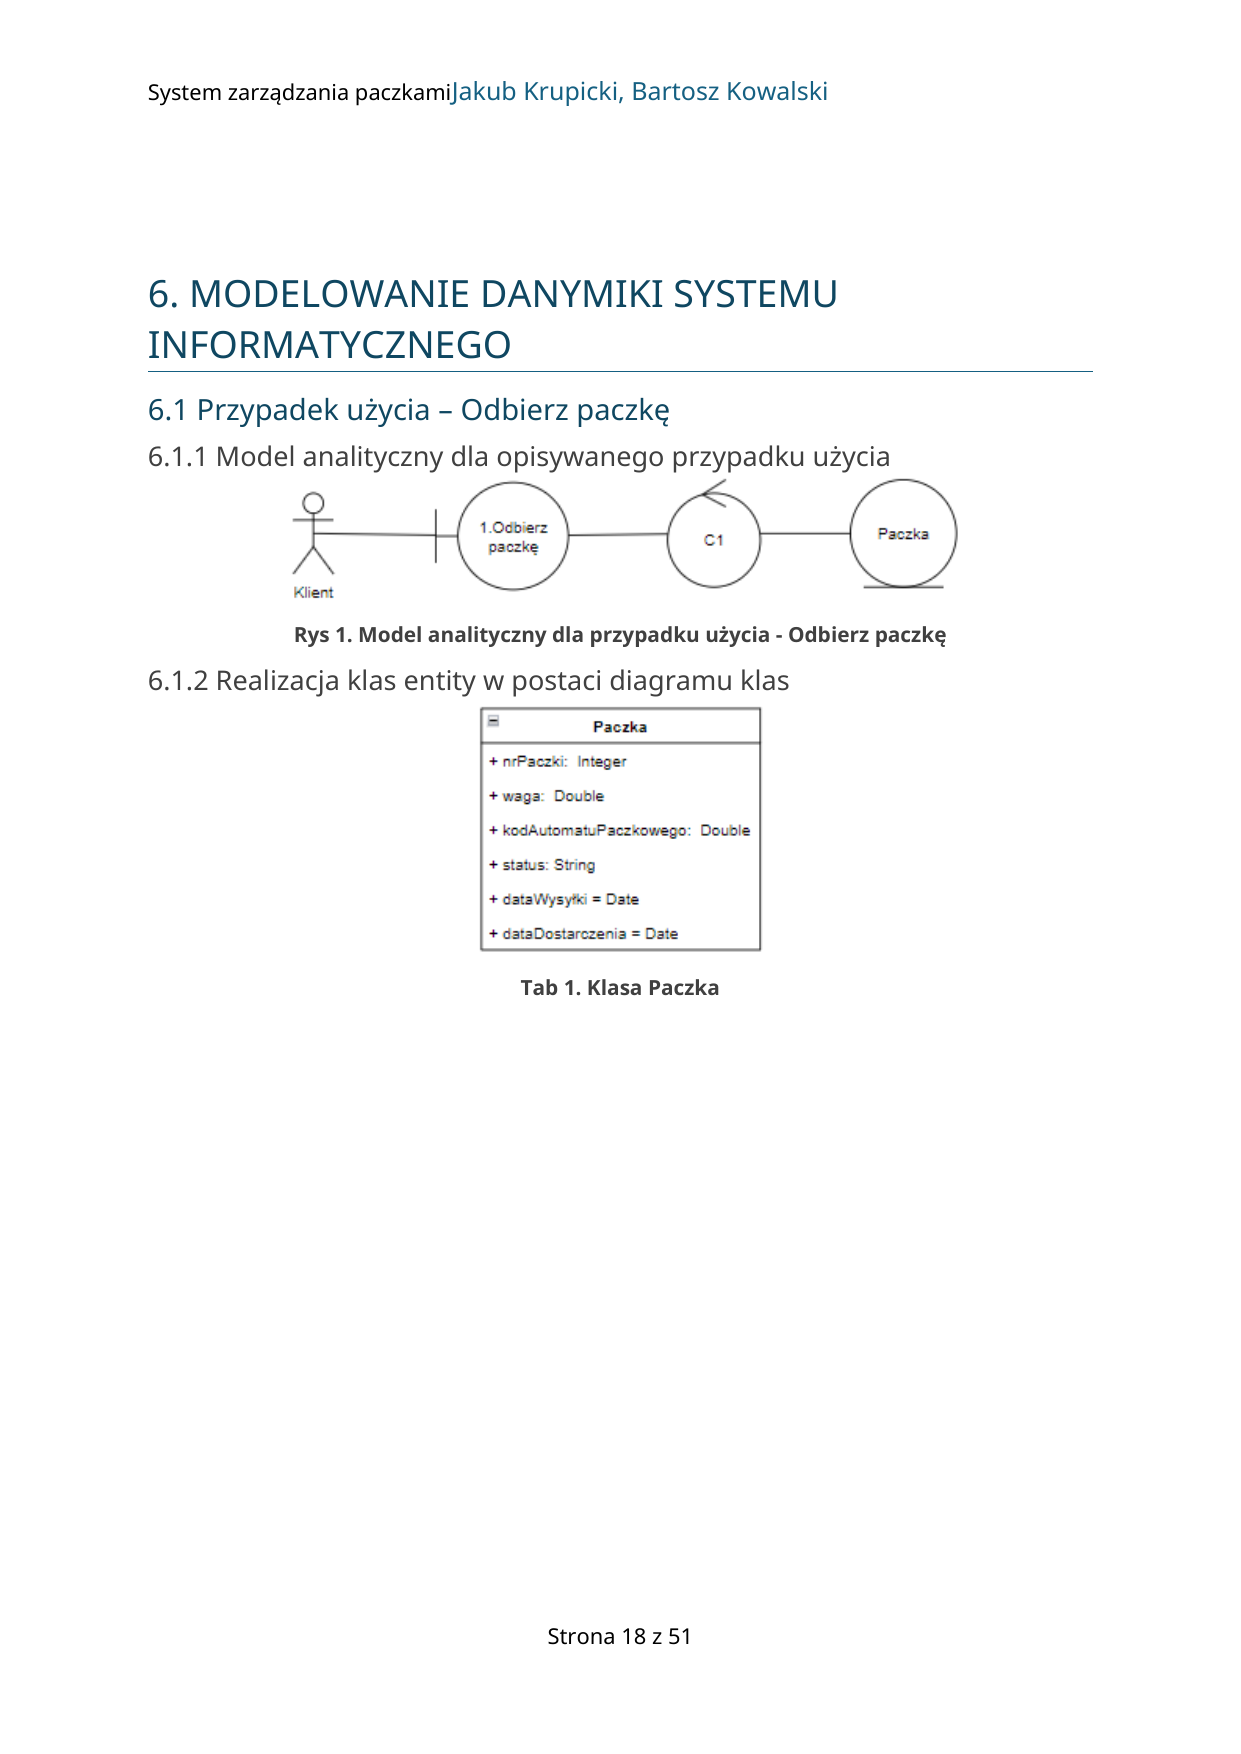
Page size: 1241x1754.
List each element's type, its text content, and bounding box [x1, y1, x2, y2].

subtitle 6.1 Przypadek użycia – Odbierz paczkę [148, 389, 1093, 429]
picture [471, 698, 769, 958]
picture [268, 473, 972, 606]
text Tab 1. Klasa Paczka [148, 973, 1093, 1002]
subtitle 6.1.1 Model analityczny dla opisywanego przypadku użycia [148, 437, 1093, 474]
subtitle 6. MODELOWANIE DANYMIKI SYSTEMU INFORMATYCZNEGO [148, 267, 1093, 371]
subtitle 6.1.2 Realizacja klas entity w postaci diagramu klas [148, 662, 1093, 698]
text Rys 1. Model analityczny dla przypadku użycia - Odbierz paczkę [148, 621, 1093, 649]
